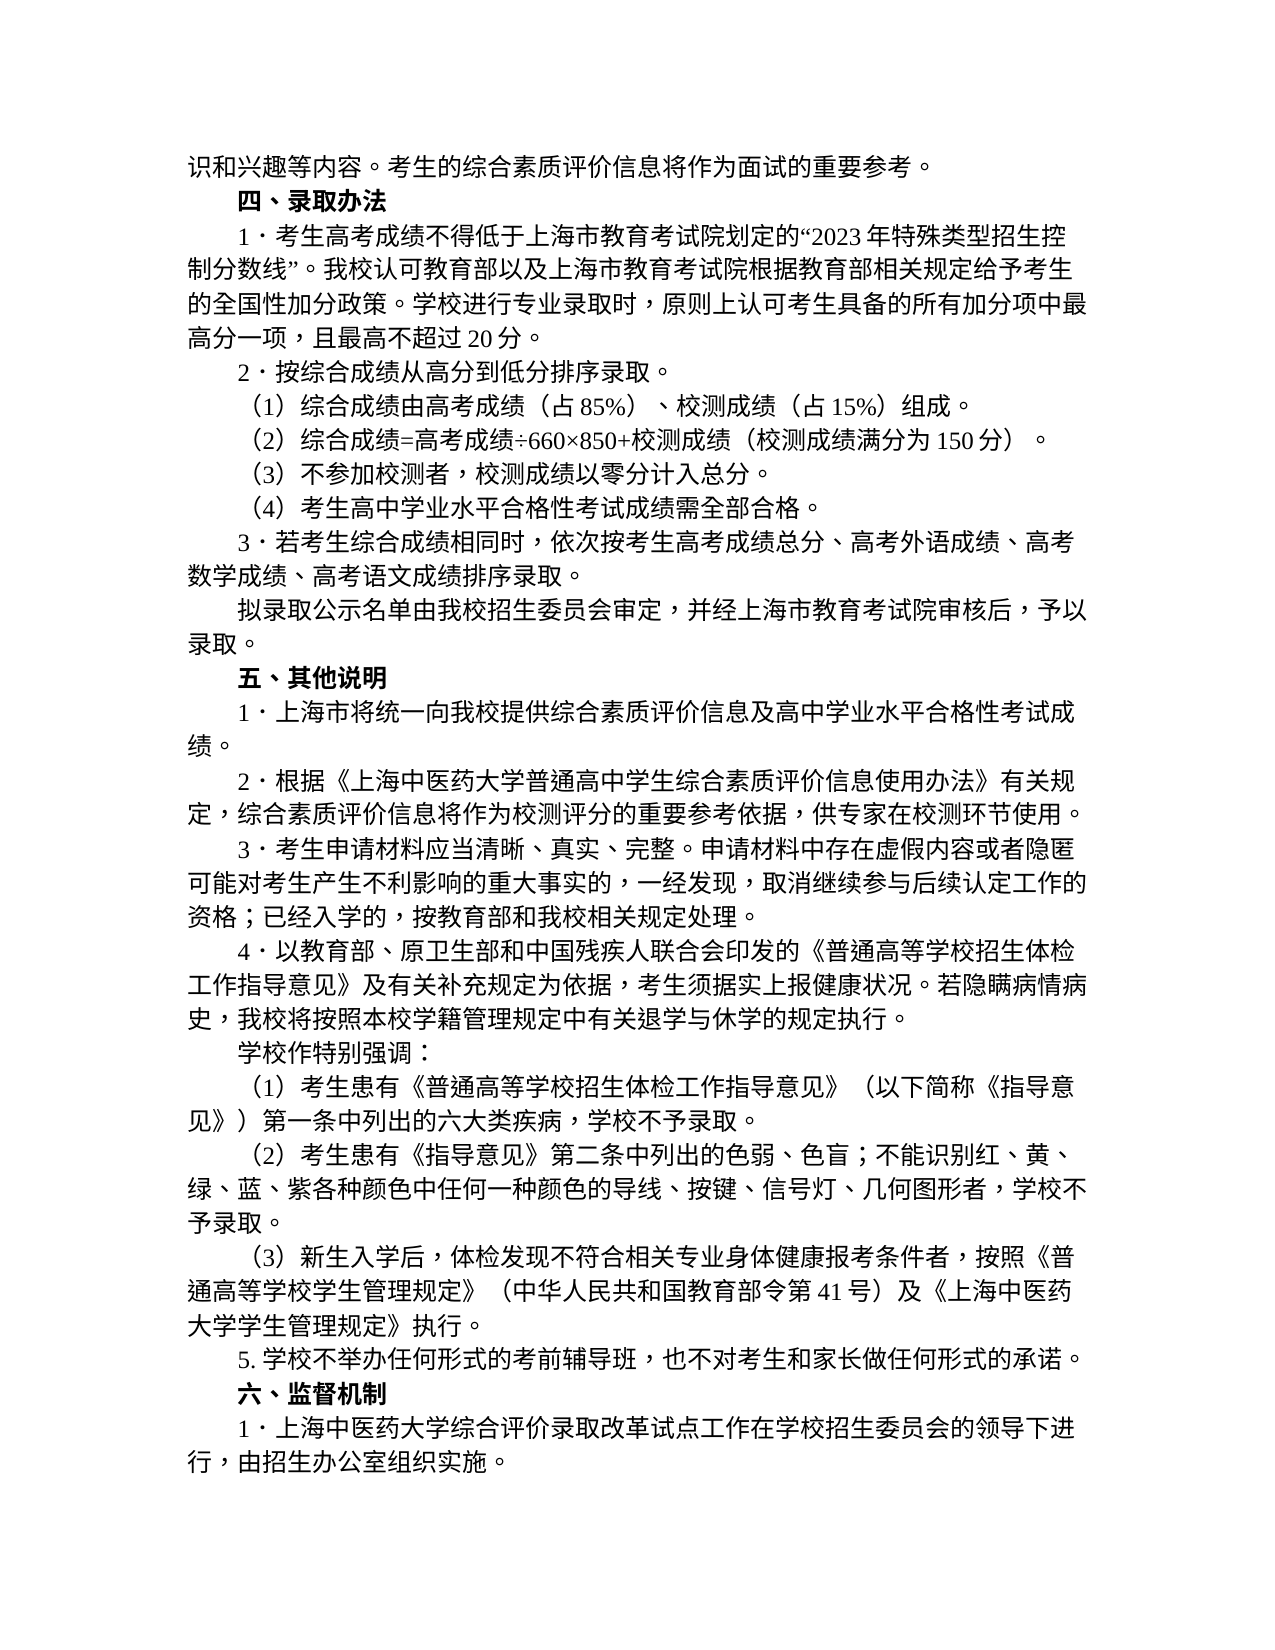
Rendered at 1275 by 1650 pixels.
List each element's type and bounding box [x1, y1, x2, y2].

text [187, 150, 1087, 1478]
